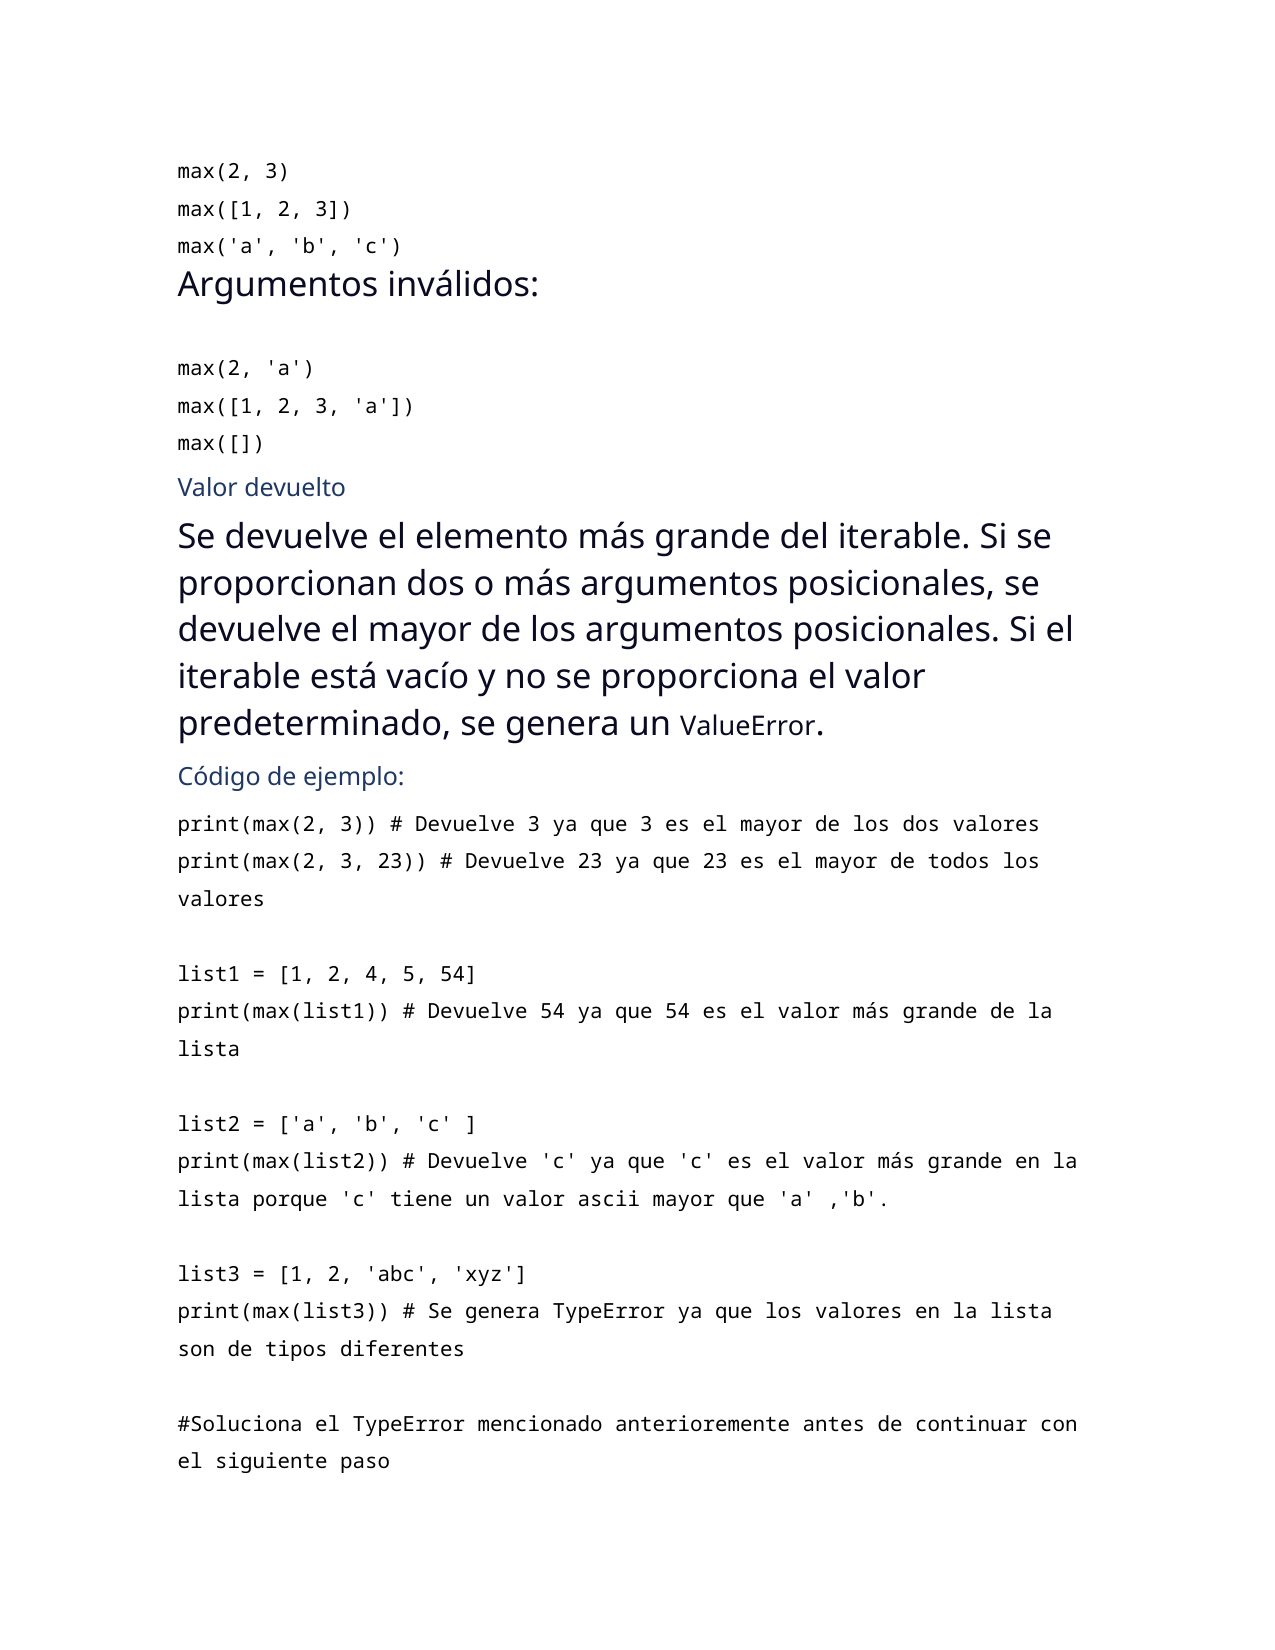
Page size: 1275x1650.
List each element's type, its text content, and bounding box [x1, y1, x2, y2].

text Argumentos inválidos: [177, 260, 1098, 307]
text max([1, 2, 3, 'a']) [177, 382, 1098, 419]
text max([1, 2, 3]) [177, 185, 1098, 223]
text print(max(list3)) # Se genera TypeError ya que los valores en la lista son de tipos diferentes [177, 1287, 1098, 1362]
text list2 = ['a', 'b', 'c' ] [177, 1100, 1098, 1137]
text Se devuelve el elemento más grande del iterable. Si se proporcionan dos o más argumentos posicionales, se devuelve el mayor de los argumentos posicionales. Si el iterable está vacío y no se proporciona el valor predeterminado, se genera un ValueError. [177, 511, 1098, 746]
text max(2, 'a') [177, 344, 1098, 382]
text print(max(list2)) # Devuelve 'c' ya que 'c' es el valor más grande en la lista porque 'c' tiene un valor ascii mayor que 'a' ,'b'. [177, 1137, 1098, 1212]
text max([]) [177, 419, 1098, 457]
text max(2, 3) [177, 148, 1098, 185]
text list3 = [1, 2, 'abc', 'xyz'] [177, 1250, 1098, 1287]
text list1 = [1, 2, 4, 5, 54] [177, 950, 1098, 987]
text #Soluciona el TypeError mencionado anterioremente antes de continuar con el siguiente paso [177, 1400, 1098, 1475]
text print(max(2, 3, 23)) # Devuelve 23 ya que 23 es el mayor de todos los valores [177, 837, 1098, 912]
subtitle Valor devuelto [177, 469, 1098, 503]
subtitle Código de ejemplo: [177, 758, 1098, 792]
text print(max(list1)) # Devuelve 54 ya que 54 es el valor más grande de la lista [177, 987, 1098, 1062]
text max('a', 'b', 'c') [177, 223, 1098, 260]
text print(max(2, 3)) # Devuelve 3 ya que 3 es el mayor de los dos valores [177, 800, 1098, 837]
